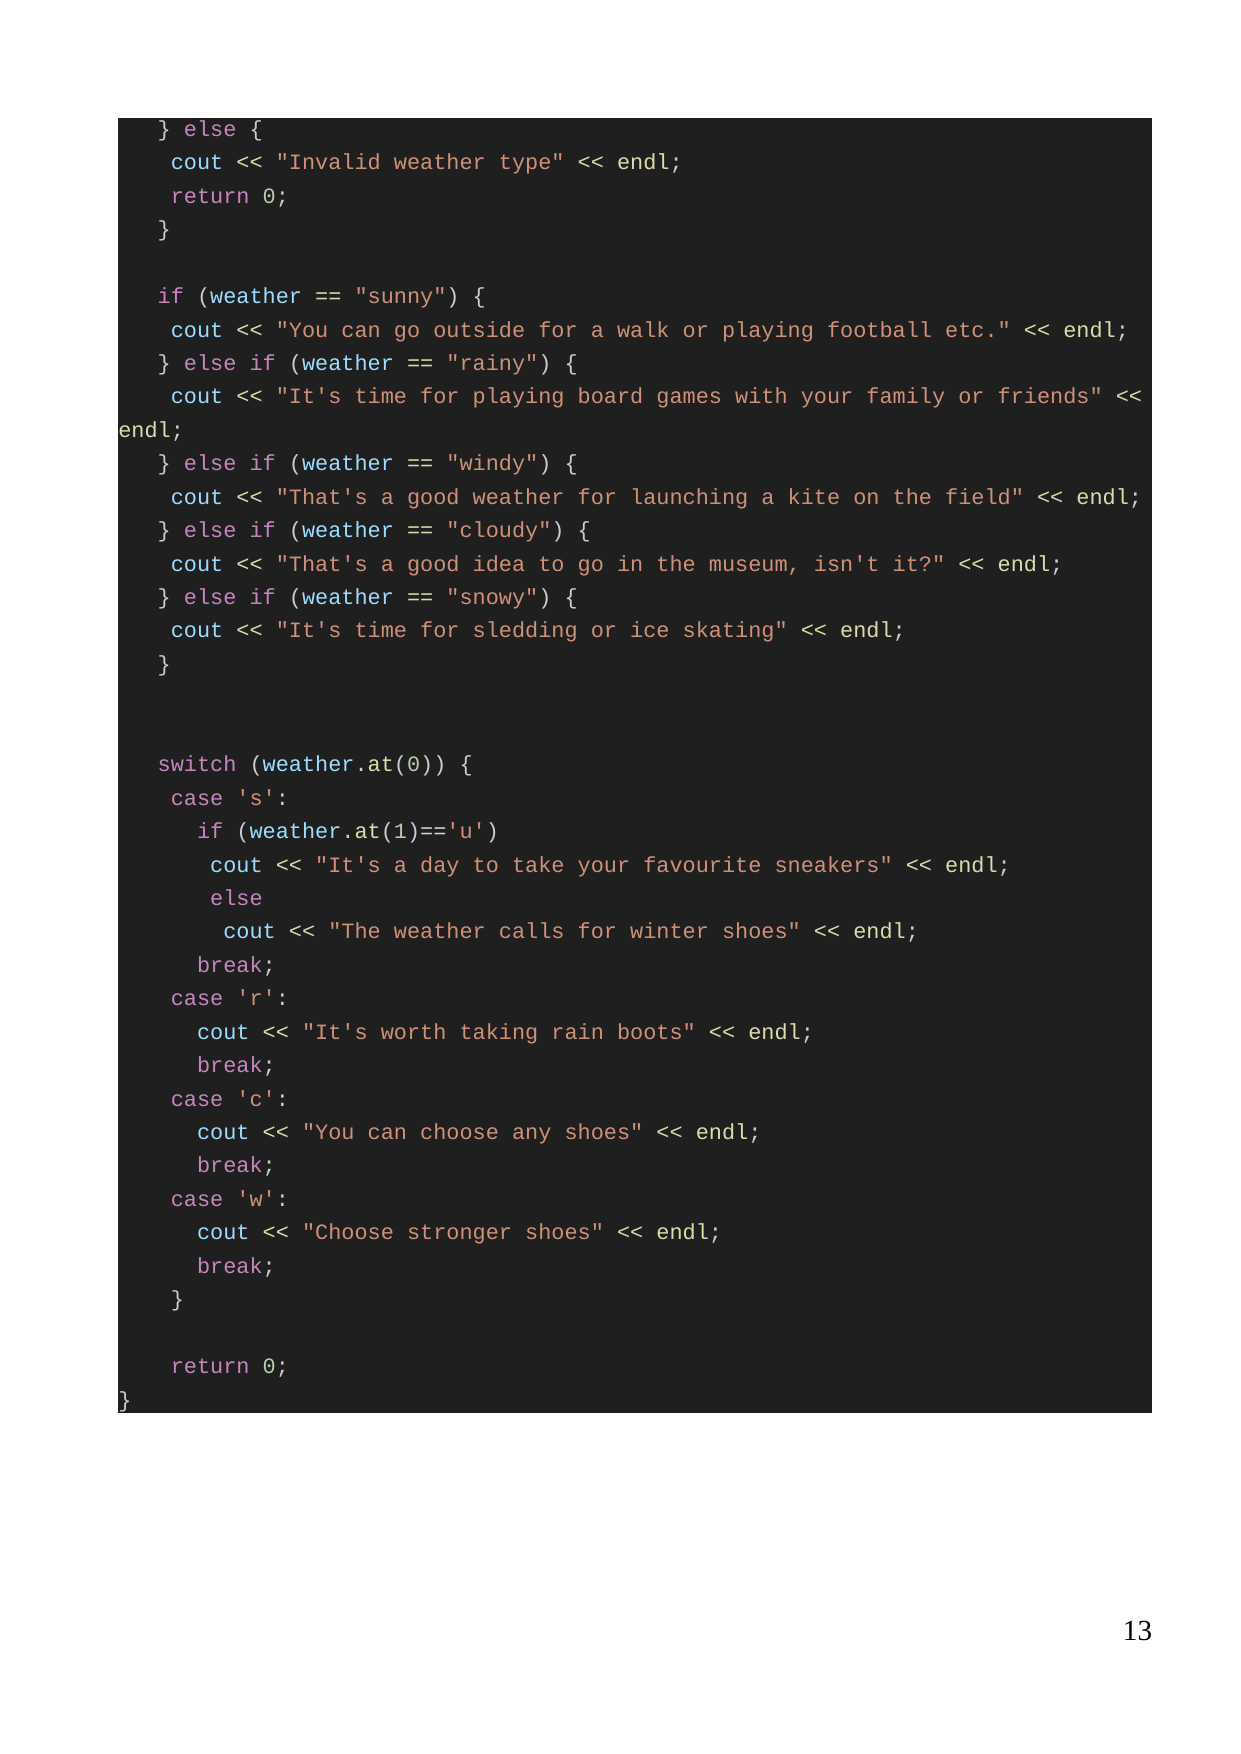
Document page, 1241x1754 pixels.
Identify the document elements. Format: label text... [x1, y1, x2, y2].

text if (weather == "sunny") { [118, 285, 1152, 310]
text else [118, 887, 1152, 912]
text cout << "It's time for playing board games with your family or friends" << endl; [118, 386, 1152, 444]
text switch (weather.at(0)) { [118, 753, 1152, 778]
text cout << "You can go outside for a walk or playing football etc." << endl; [118, 319, 1152, 343]
text } [118, 1389, 1152, 1413]
text return 0; [118, 1355, 1152, 1380]
text } else if (weather == "snowy") { [118, 586, 1152, 611]
text cout << "The weather calls for winter shoes" << endl; [118, 921, 1152, 945]
text break; [118, 954, 1152, 979]
text case 'c': [118, 1088, 1152, 1113]
text } else if (weather == "rainy") { [118, 352, 1152, 377]
text cout << "It's time for sledding or ice skating" << endl; [118, 620, 1152, 644]
text case 's': [118, 787, 1152, 812]
text cout << "It's worth taking rain boots" << endl; [118, 1021, 1152, 1046]
text } else { [118, 118, 1152, 143]
text cout << "That's a good weather for launching a kite on the field" << endl; [118, 486, 1152, 511]
text } [118, 218, 1152, 243]
text if (weather.at(1)=='u') [118, 820, 1152, 845]
text break; [118, 1255, 1152, 1280]
text case 'r': [118, 987, 1152, 1012]
text cout << "Invalid weather type" << endl; [118, 152, 1152, 176]
text } else if (weather == "cloudy") { [118, 519, 1152, 544]
text break; [118, 1155, 1152, 1179]
text } else if (weather == "windy") { [118, 452, 1152, 477]
text break; [118, 1054, 1152, 1079]
text return 0; [118, 185, 1152, 210]
text cout << "You can choose any shoes" << endl; [118, 1121, 1152, 1146]
text case 'w': [118, 1188, 1152, 1213]
text } [118, 653, 1152, 678]
text } [118, 1288, 1152, 1313]
text cout << "That's a good idea to go in the museum, isn't it?" << endl; [118, 553, 1152, 578]
text cout << "Choose stronger shoes" << endl; [118, 1222, 1152, 1246]
text cout << "It's a day to take your favourite sneakers" << endl; [118, 854, 1152, 878]
